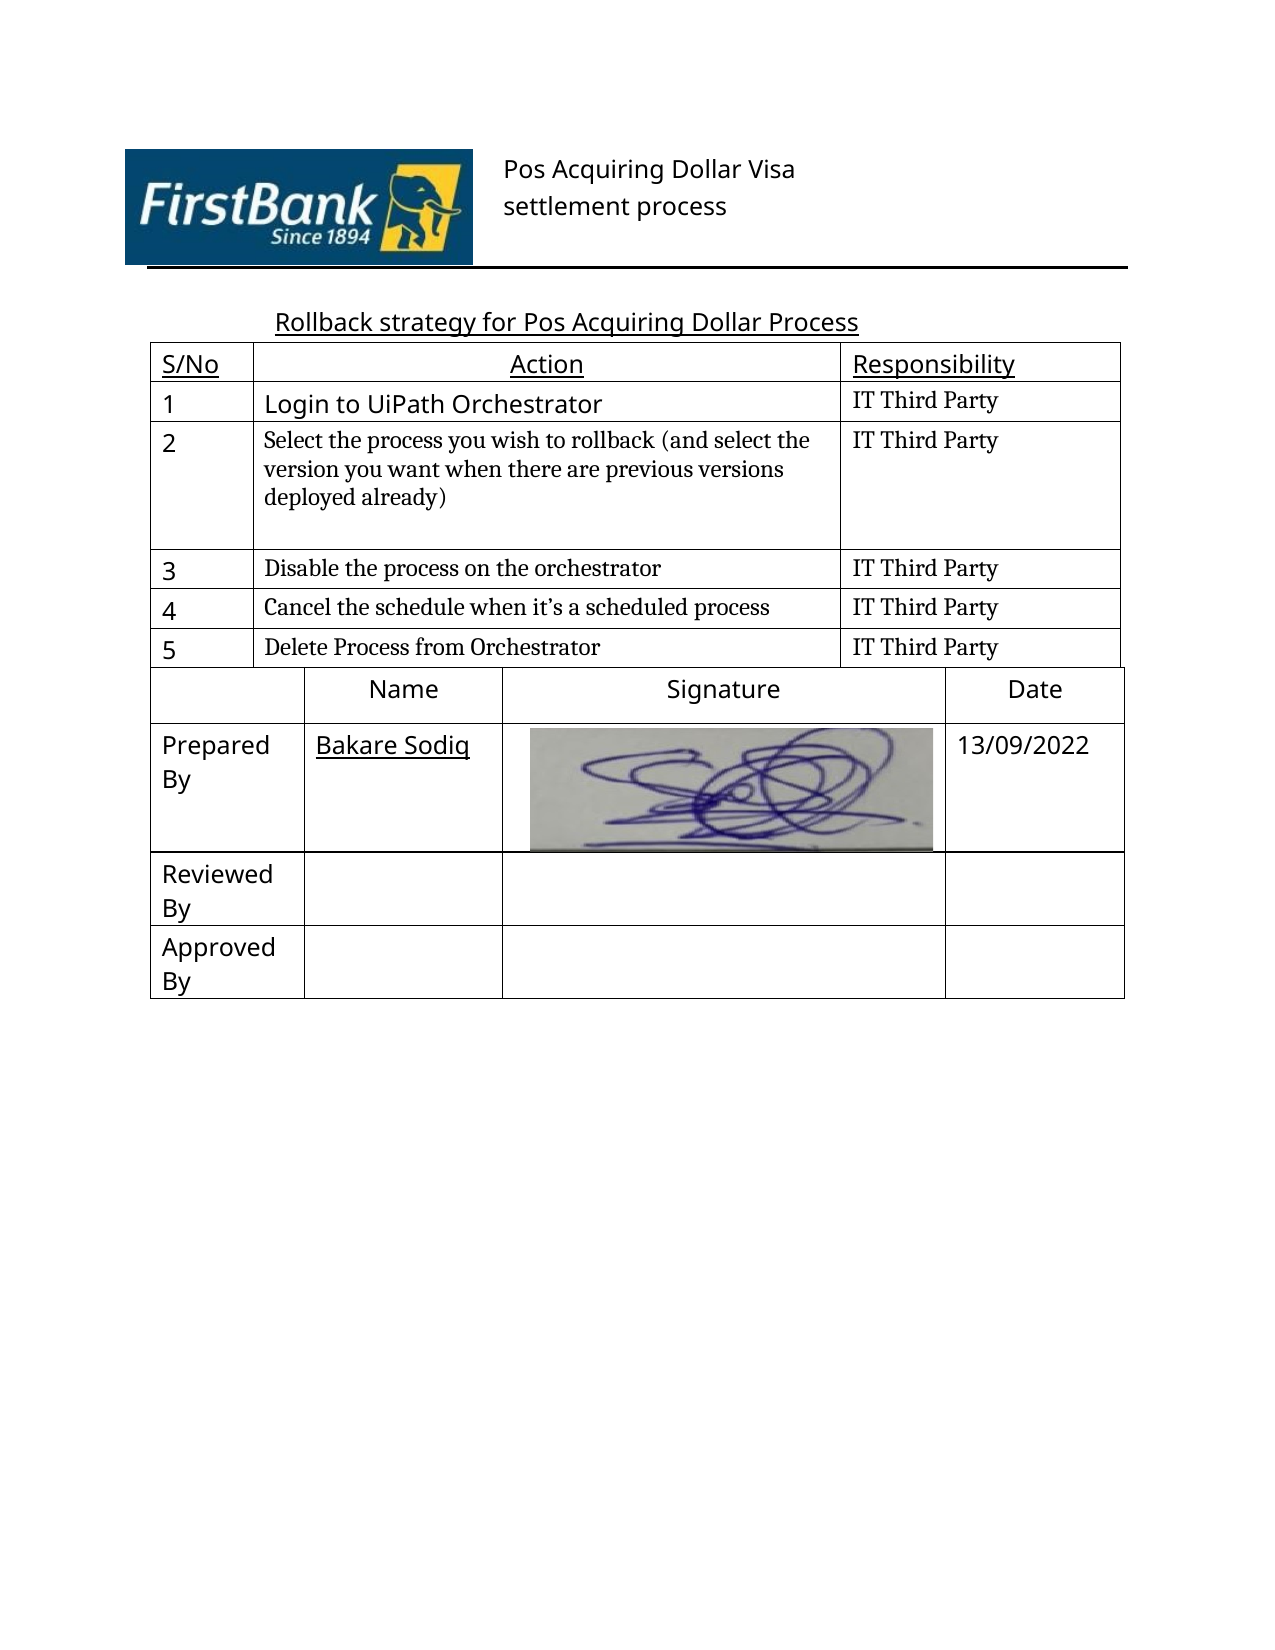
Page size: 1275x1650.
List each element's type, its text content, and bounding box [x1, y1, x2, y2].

table_header Action [254, 343, 840, 381]
table_cell 5 [151, 629, 253, 667]
table_cell 1 [151, 382, 253, 421]
table_cell 13/09/2022 [946, 724, 1124, 851]
table_cell [503, 853, 945, 925]
table_cell [305, 853, 502, 925]
table_cell Bakare Sodiq [305, 724, 502, 851]
picture [125, 149, 473, 265]
table_cell IT Third Party [841, 422, 1120, 548]
table_cell Disable the process on the orchestrator [254, 550, 840, 588]
table_cell [305, 926, 502, 998]
table_cell Reviewed By [151, 853, 304, 925]
table_cell 4 [151, 589, 253, 627]
picture [530, 728, 934, 852]
table_cell Login to UiPath Orchestrator [254, 382, 840, 421]
table_cell Cancel the schedule when it’s a scheduled process [254, 589, 840, 627]
table_cell 3 [151, 550, 253, 588]
table_cell [503, 724, 945, 851]
table_header Responsibility [841, 343, 1120, 381]
table_cell IT Third Party [841, 382, 1120, 421]
table_cell Name [305, 668, 502, 723]
text Rollback strategy for Pos Acquiring Dollar Process [274, 305, 1098, 339]
table_cell 2 [151, 422, 253, 548]
table_cell Date [946, 668, 1124, 723]
table_cell Signature [503, 668, 945, 723]
table_cell IT Third Party [841, 589, 1120, 627]
table_cell [946, 926, 1124, 998]
table_cell IT Third Party [841, 550, 1120, 588]
table_header S/No [151, 343, 253, 381]
table_cell Approved By [151, 926, 304, 998]
table_cell [503, 926, 945, 998]
table_cell [151, 668, 304, 723]
table_cell Prepared By [151, 724, 304, 851]
table_cell [946, 853, 1124, 925]
table_cell Select the process you wish to rollback (and select the version you want when there are previous versions deployed already) [254, 422, 840, 548]
table_cell Delete Process from Orchestrator [254, 629, 840, 667]
table_cell IT Third Party [841, 629, 1120, 667]
